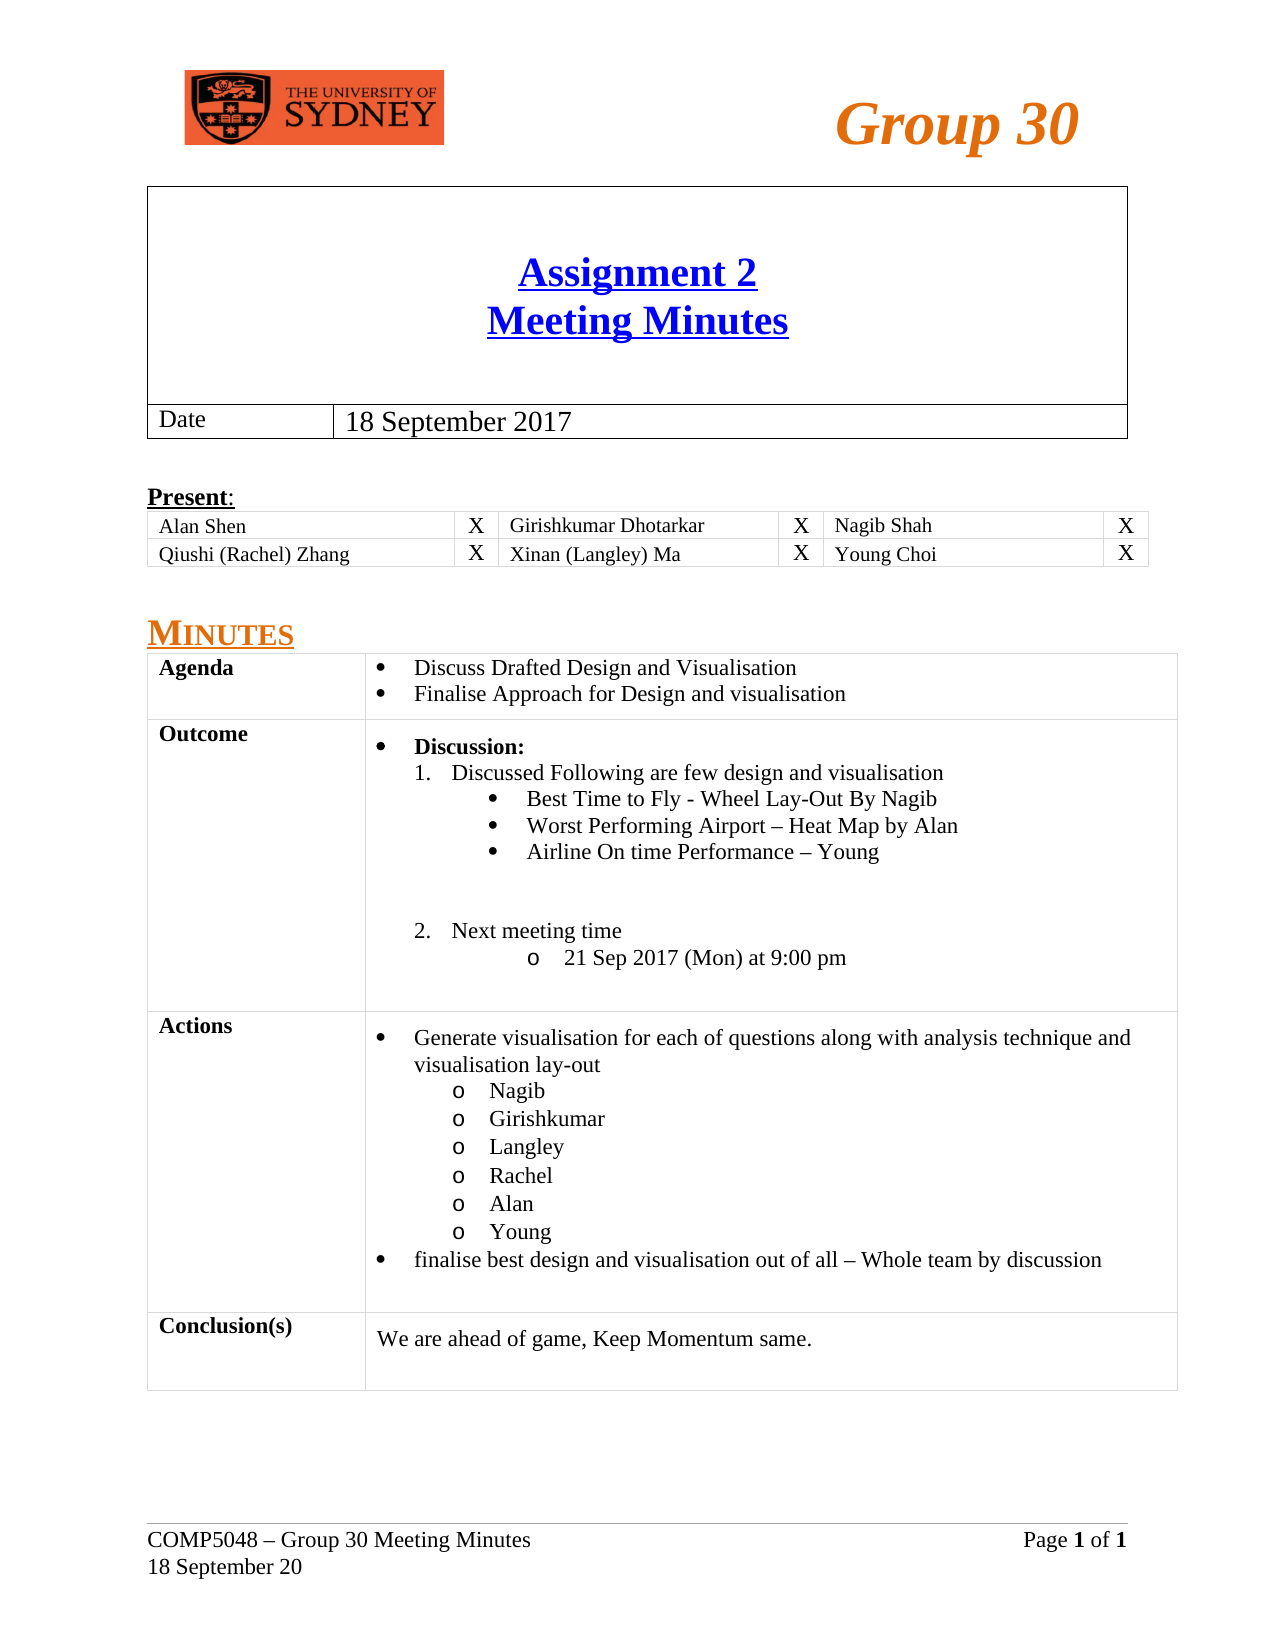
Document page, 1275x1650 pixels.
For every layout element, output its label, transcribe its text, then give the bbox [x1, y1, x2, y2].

table_header Agenda [148, 654, 365, 719]
table_header X [455, 512, 498, 538]
table_cell Young Choi [824, 539, 1103, 566]
table_header Assignment 2 Meeting Minutes [148, 187, 1127, 403]
table_cell X [1104, 539, 1148, 566]
table_cell Conclusion(s) [148, 1313, 365, 1390]
table_cell Xinan (Langley) Ma [499, 539, 778, 566]
table_header Discuss Drafted Design and Visualisation Finalise Approach for Design and visualisation [366, 654, 1177, 719]
table_cell 18 September 2017 [334, 405, 1127, 438]
table_cell Generate visualisation for each of questions along with analysis technique and visualisation lay-out Nagib Girishkumar Langley Rachel Alan Young finalise best design and visualisation out of all – Whole team by discussion [366, 1012, 1177, 1312]
table_cell Actions [148, 1012, 365, 1312]
table_header Alan Shen [148, 512, 454, 538]
table_header Girishkumar Dhotarkar [499, 512, 778, 538]
text Minutes [147, 610, 1128, 653]
table_cell Outcome [148, 720, 365, 1011]
table_cell Date [148, 405, 333, 438]
table_header X [779, 512, 823, 538]
table_cell We are ahead of game, Keep Momentum same. [366, 1313, 1177, 1390]
table_cell X [779, 539, 823, 566]
table_header X [1104, 512, 1148, 538]
table_cell Qiushi (Rachel) Zhang [148, 539, 454, 566]
table_header Nagib Shah [824, 512, 1103, 538]
picture [184, 70, 445, 145]
text Present: [147, 482, 1128, 511]
table_cell Discussion: Discussed Following are few design and visualisation Best Time to Fly - Wheel Lay-Out By Nagib Worst Performing Airport – Heat Map by Alan Airline On time Performance – Young Next meeting time 21 Sep 2017 (Mon) at 9:00 pm [366, 720, 1177, 1011]
table_cell X [455, 539, 498, 566]
